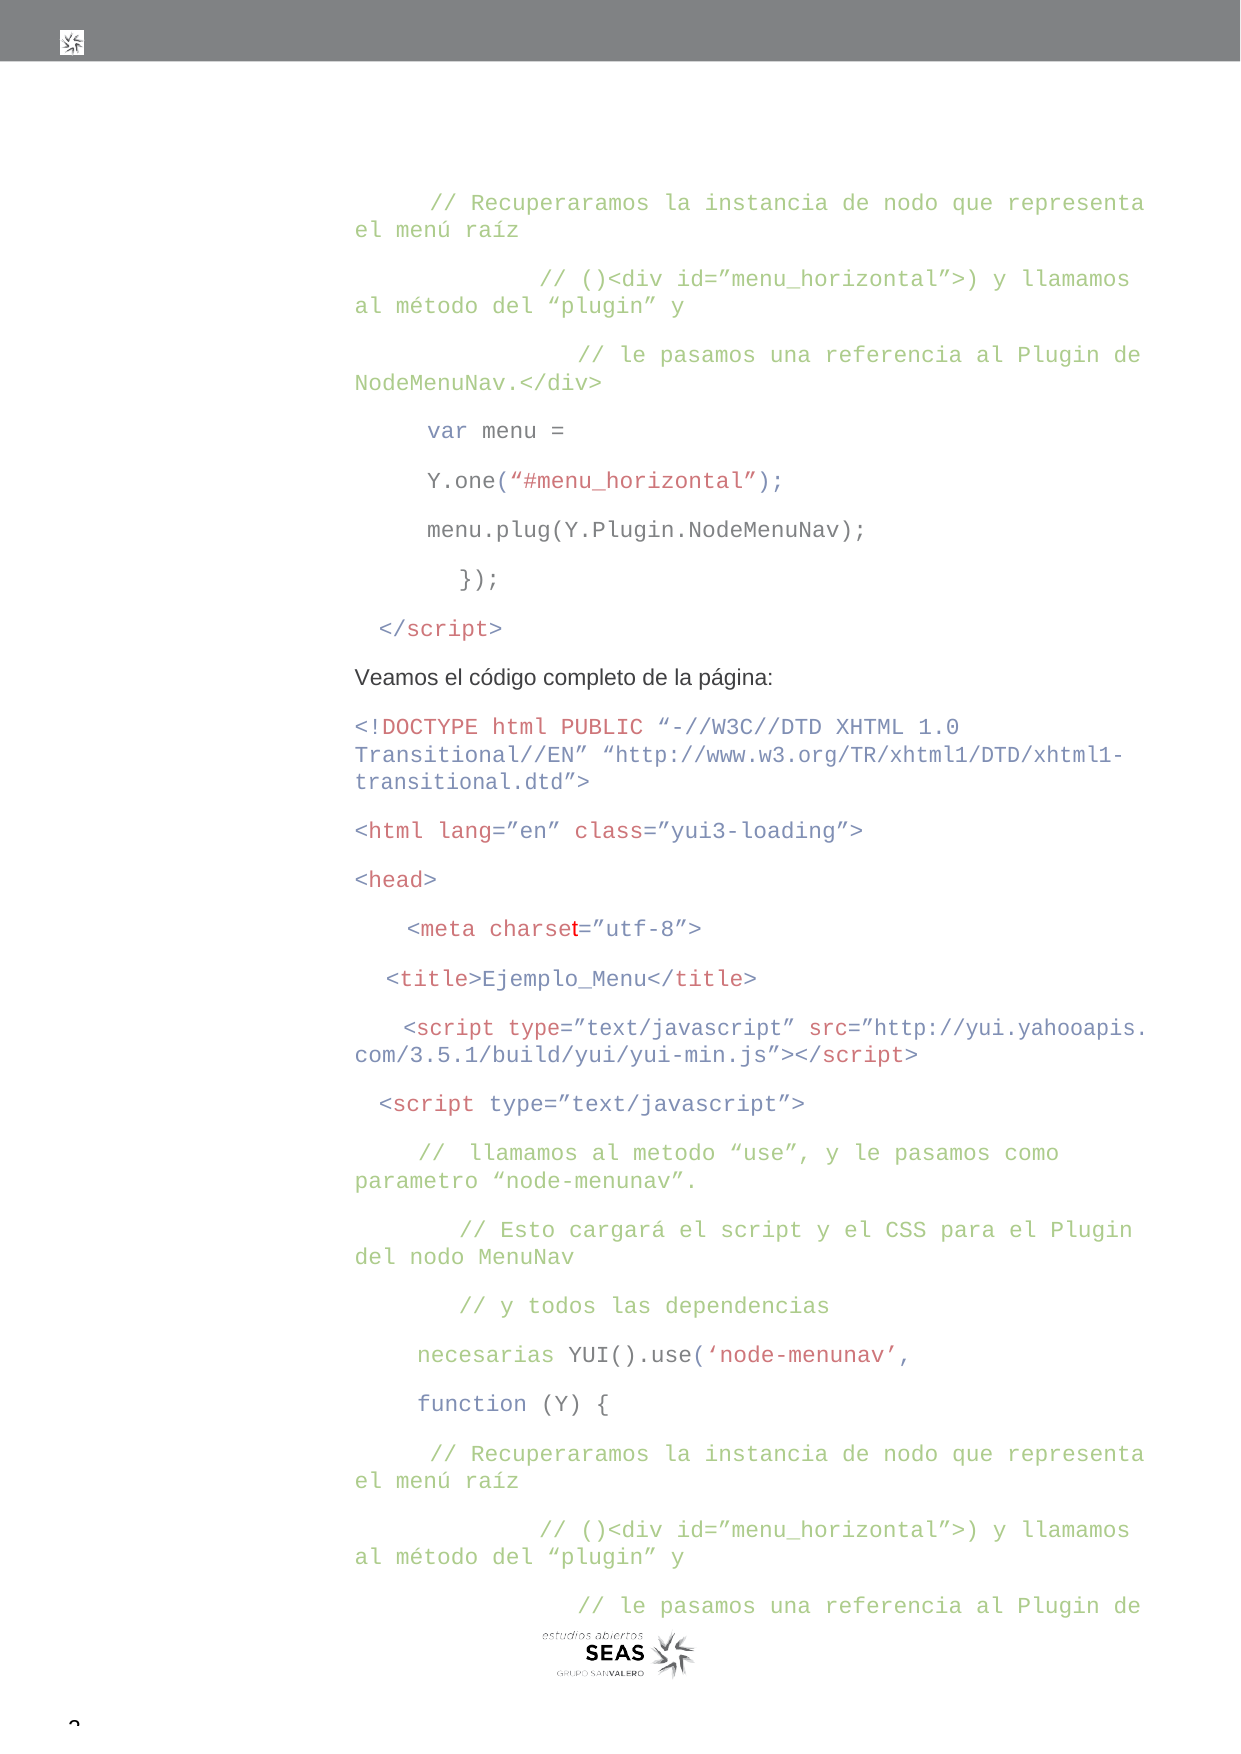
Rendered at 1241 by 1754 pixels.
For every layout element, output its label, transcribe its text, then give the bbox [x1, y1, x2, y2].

text // ()<div id=”menu_horizontal”>) y llamamos al método del “plugin” y [354, 267, 1171, 321]
text <!DOCTYPE html PUBLIC “-//W3C//DTD XHTML 1.0 Transitional//EN” “http://www.w3.org/TR/xhtml1/DTD/xhtml1-transitional.dtd”> [354, 716, 1152, 796]
text // llamamos al metodo “use”, y le pasamos como parametro “node-menunav”. [354, 1142, 1152, 1195]
text <script type=”text/javascript” src=”http://yui.yahooapis. com/3.5.1/build/yui/yui-min.js”></script> [354, 1016, 1152, 1069]
text // le pasamos una referencia al Plugin de NodeMenuNav.</div> [354, 344, 1240, 397]
text // Recuperaramos la instancia de nodo que representa el menú raíz [354, 1442, 1171, 1495]
text </script> [378, 617, 1240, 643]
picture [59, 30, 85, 56]
text <head> [354, 868, 1240, 894]
text <title>Ejemplo_Menu</title> [386, 967, 1240, 993]
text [354, 1594, 1240, 1620]
text // Recuperaramos la instancia de nodo que representa el menú raíz [354, 191, 1171, 244]
text <meta charset=”utf-8”> [407, 915, 1240, 944]
text // ()<div id=”menu_horizontal”>) y llamamos al método del “plugin” y [354, 1518, 1171, 1571]
text }); [459, 568, 1240, 594]
text var menu = Y.one(“#menu_horizontal”); menu.plug(Y.Plugin.NodeMenuNav); [427, 420, 911, 544]
text <script type=”text/javascript”> [378, 1092, 1240, 1118]
text <html lang=”en” class=”yui3-loading”> [354, 819, 1240, 845]
text // Esto cargará el script y el CSS para el Plugin del nodo MenuNav [354, 1218, 1171, 1271]
picture [542, 1628, 698, 1680]
text Veamos el código completo de la página: [354, 664, 1240, 690]
text // y todos las dependencias necesarias YUI().use(‘node-menunav’, function (Y) { [417, 1294, 955, 1418]
